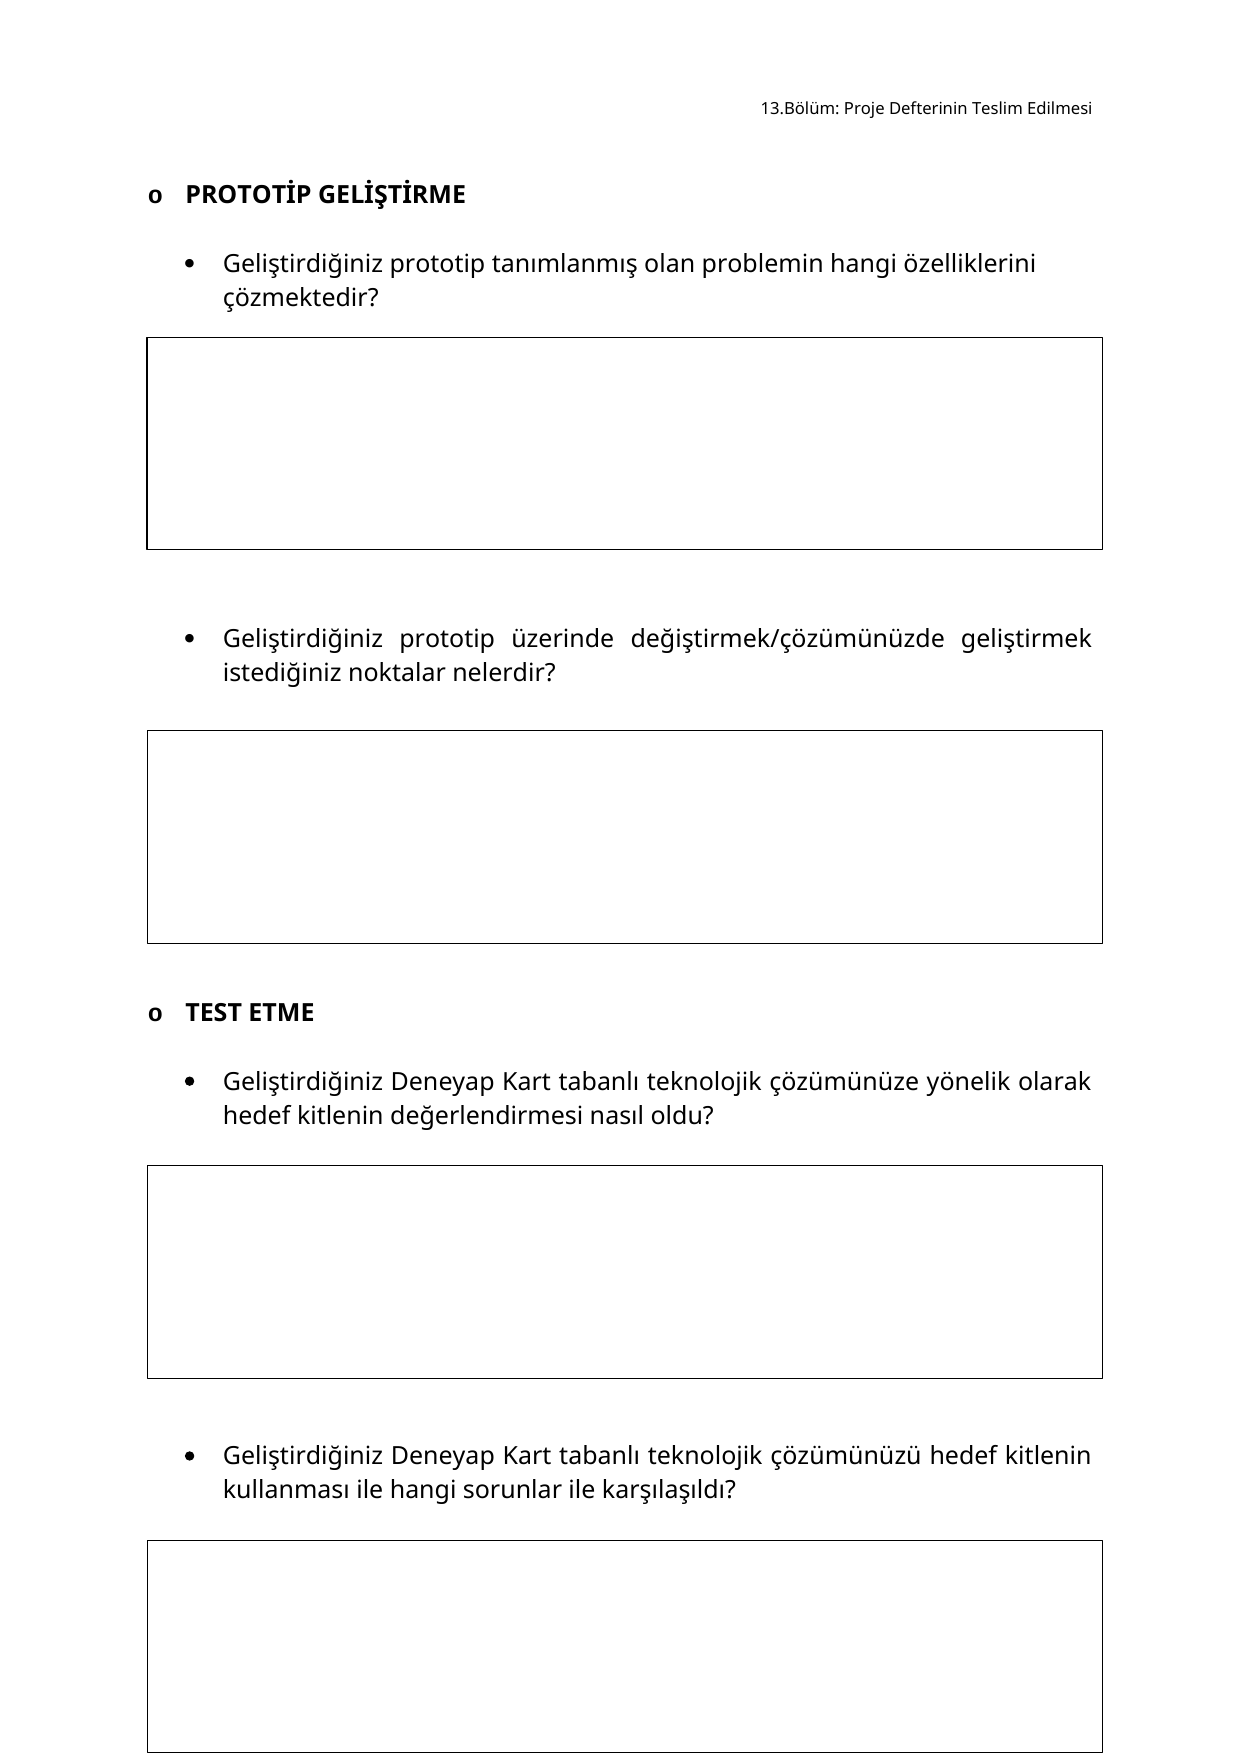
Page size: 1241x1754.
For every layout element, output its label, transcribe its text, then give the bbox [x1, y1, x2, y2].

list Geliştirdiğiniz prototip üzerinde değiştirmek/çözümünüzde geliştirmek istediğiniz noktalar nelerdir? [185, 620, 1092, 688]
list TEST ETME [148, 995, 1092, 1029]
list Geliştirdiğiniz Deneyap Kart tabanlı teknolojik çözümünüzü hedef kitlenin kullanması ile hangi sorunlar ile karşılaşıldı? [185, 1438, 1092, 1506]
list Geliştirdiğiniz Deneyap Kart tabanlı teknolojik çözümünüze yönelik olarak hedef kitlenin değerlendirmesi nasıl oldu? [185, 1063, 1092, 1131]
list Geliştirdiğiniz prototip tanımlanmış olan problemin hangi özelliklerini çözmektedir? [185, 246, 1092, 314]
list PROTOTİP GELİŞTİRME [148, 177, 1092, 211]
